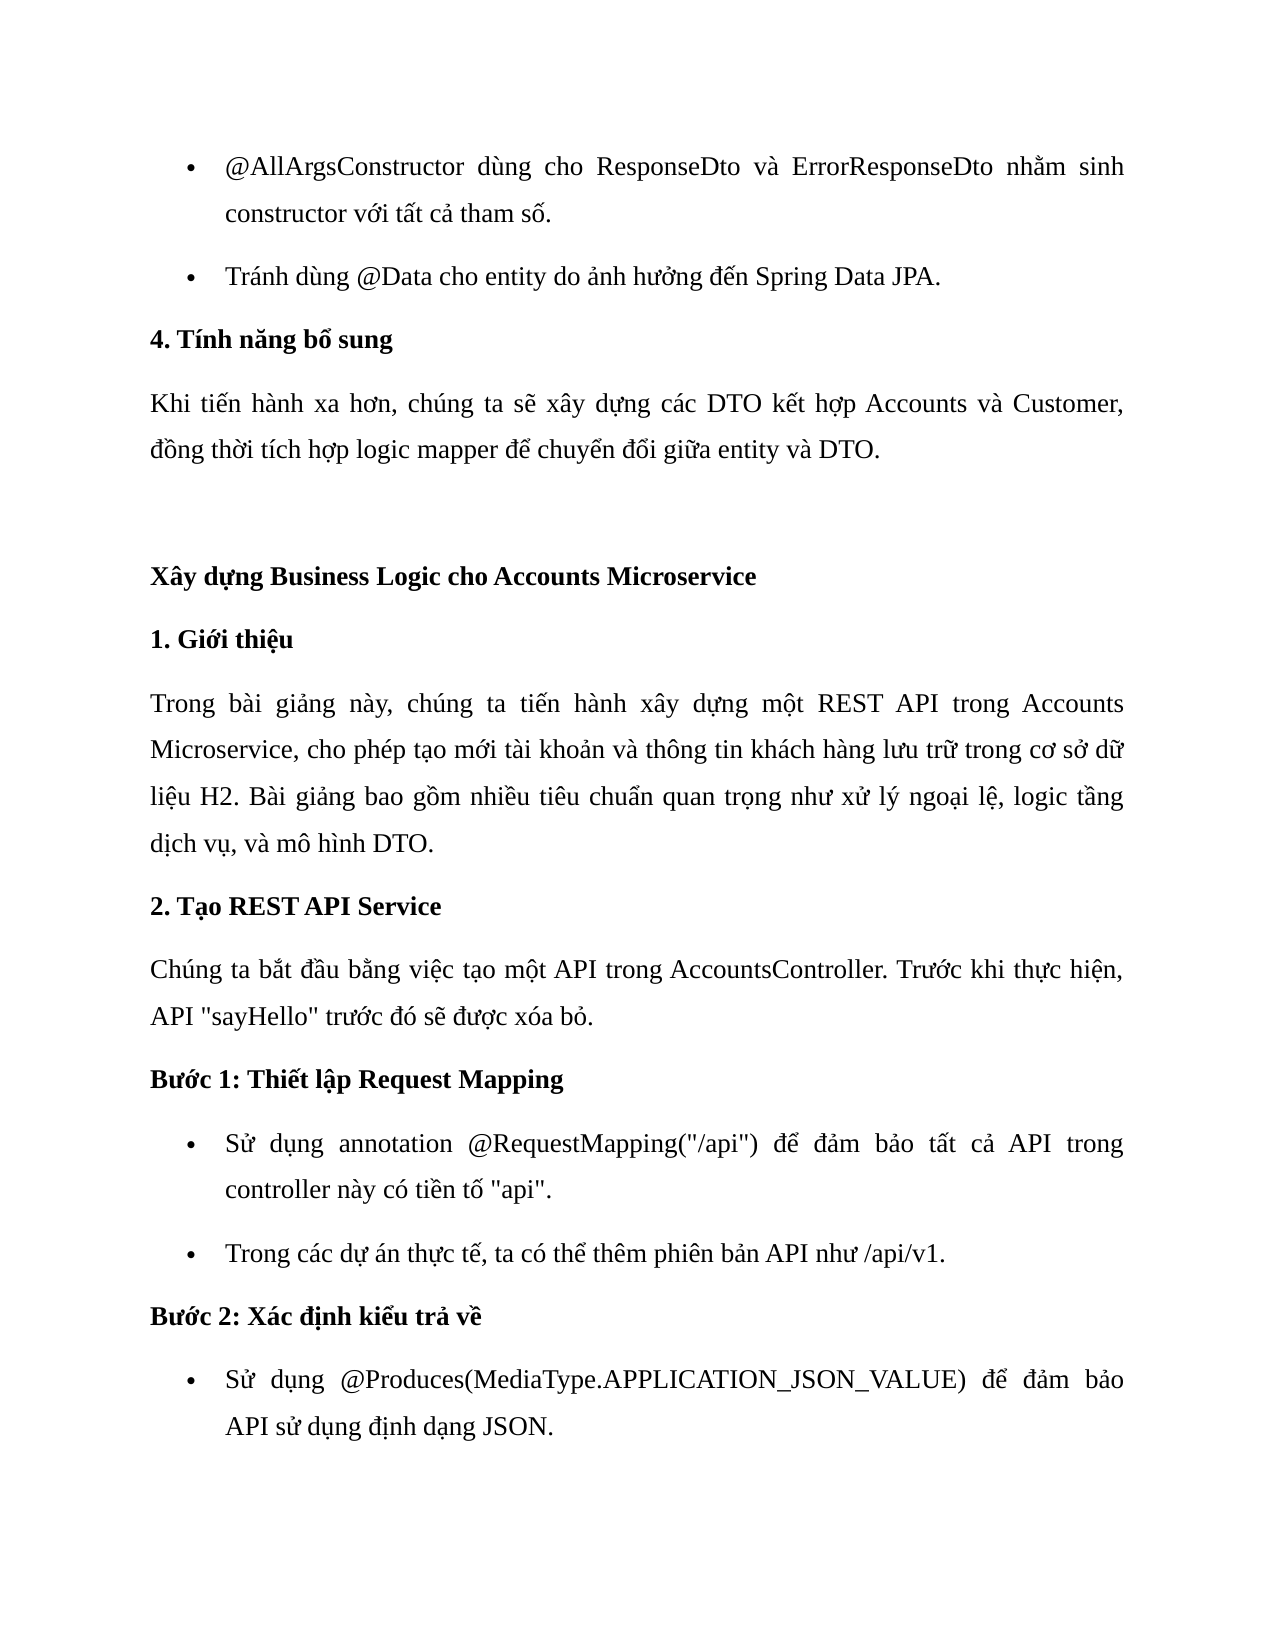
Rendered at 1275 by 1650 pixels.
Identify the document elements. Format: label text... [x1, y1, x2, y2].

text 4. Tính năng bổ sung [150, 323, 1125, 354]
text Chúng ta bắt đầu bằng việc tạo một API trong AccountsController. Trước khi thực hiện, API "sayHello" trước đó sẽ được xóa bỏ. [150, 953, 1125, 1031]
list Tránh dùng @Data cho entity do ảnh hưởng đến Spring Data JPA. [187, 260, 1125, 291]
list Sử dụng @Produces(MediaType.APPLICATION_JSON_VALUE) để đảm bảo API sử dụng định dạng JSON. [187, 1363, 1125, 1441]
text Bước 1: Thiết lập Request Mapping [150, 1063, 1125, 1094]
list Sử dụng annotation @RequestMapping("/api") để đảm bảo tất cả API trong controller này có tiền tố "api". [187, 1127, 1125, 1204]
list Trong các dự án thực tế, ta có thể thêm phiên bản API như /api/v1. [187, 1237, 1125, 1268]
text 1. Giới thiệu [150, 623, 1125, 654]
text 2. Tạo REST API Service [150, 890, 1125, 921]
text Bước 2: Xác định kiểu trả về [150, 1300, 1125, 1331]
text Xây dựng Business Logic cho Accounts Microservice [150, 560, 1125, 591]
text Khi tiến hành xa hơn, chúng ta sẽ xây dựng các DTO kết hợp Accounts và Customer, đồng thời tích hợp logic mapper để chuyển đổi giữa entity và DTO. [150, 387, 1125, 464]
list @AllArgsConstructor dùng cho ResponseDto và ErrorResponseDto nhằm sinh constructor với tất cả tham số. [187, 150, 1125, 228]
text Trong bài giảng này, chúng ta tiến hành xây dựng một REST API trong Accounts Microservice, cho phép tạo mới tài khoản và thông tin khách hàng lưu trữ trong cơ sở dữ liệu H2. Bài giảng bao gồm nhiều tiêu chuẩn quan trọng như xử lý ngoại lệ, logic tầng dịch vụ, và mô hình DTO. [150, 687, 1125, 858]
